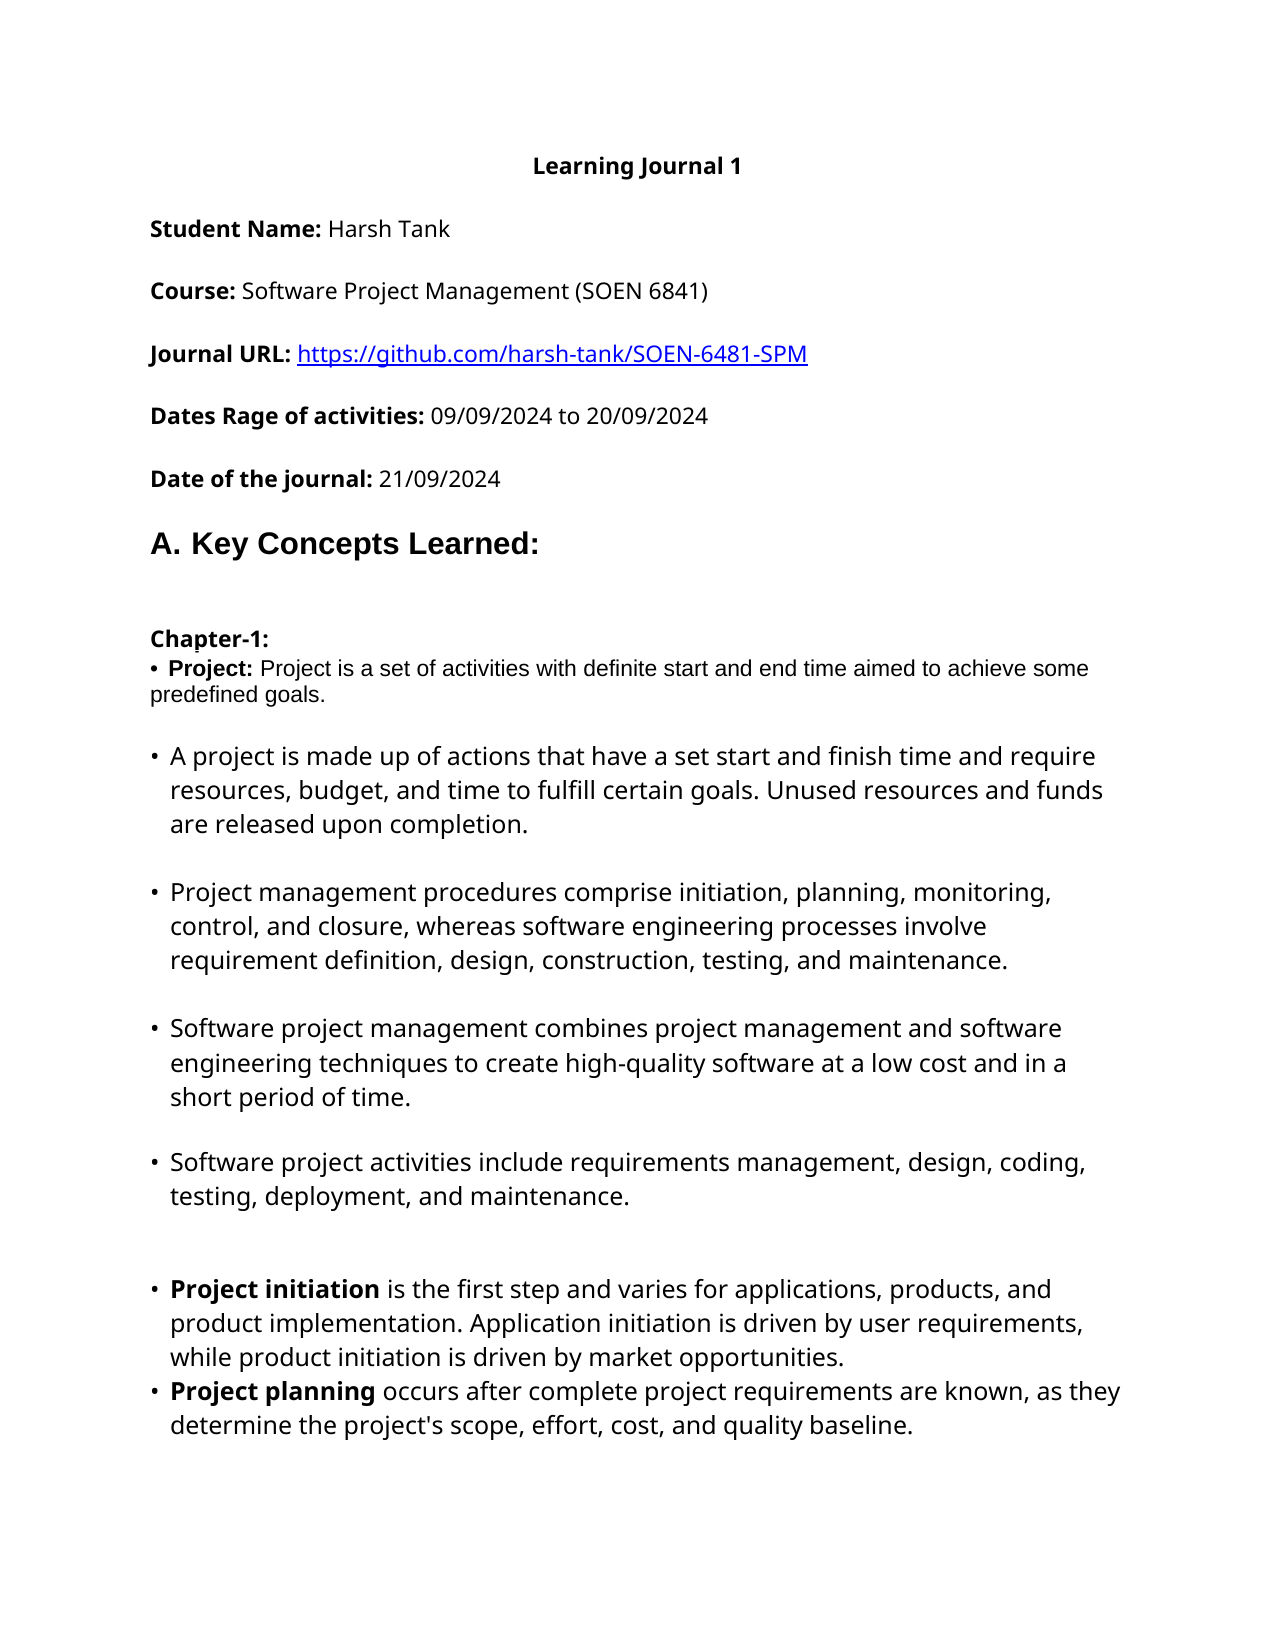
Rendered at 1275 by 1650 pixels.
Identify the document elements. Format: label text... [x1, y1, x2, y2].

list A project is made up of actions that have a set start and finish time and require resources, budget, and time to fulfill certain goals. Unused resources and funds are released upon completion. [150, 739, 1125, 841]
text Course: Software Project Management (SOEN 6841) [150, 275, 1125, 306]
text Chapter-1: [150, 623, 1125, 655]
text Journal URL: https://github.com/harsh-tank/SOEN-6481-SPM [150, 337, 1125, 369]
list Project management procedures comprise initiation, planning, monitoring, control, and closure, whereas software engineering processes involve requirement definition, design, construction, testing, and maintenance. [150, 875, 1125, 977]
text Learning Journal 1 [150, 150, 1125, 181]
list Key Concepts Learned: [150, 525, 1125, 561]
list Project initiation is the first step and varies for applications, products, and product implementation. Application initiation is driven by user requirements, while product initiation is driven by market opportunities. [150, 1272, 1125, 1374]
text Student Name: Harsh Tank [150, 212, 1125, 244]
list Software project activities include requirements management, design, coding, testing, deployment, and maintenance. [150, 1144, 1125, 1213]
text Date of the journal: 21/09/2024 [150, 462, 1125, 494]
list Project: Project is a set of activities with definite start and end time aimed to achieve some [150, 655, 1125, 681]
list Software project management combines project management and software engineering techniques to create high-quality software at a low cost and in a short period of time. [150, 1011, 1125, 1113]
text Dates Rage of activities: 09/09/2024 to 20/09/2024 [150, 400, 1125, 431]
text predefined goals. [150, 681, 1125, 707]
list Project planning occurs after complete project requirements are known, as they determine the project's scope, effort, cost, and quality baseline. [150, 1399, 1125, 1467]
